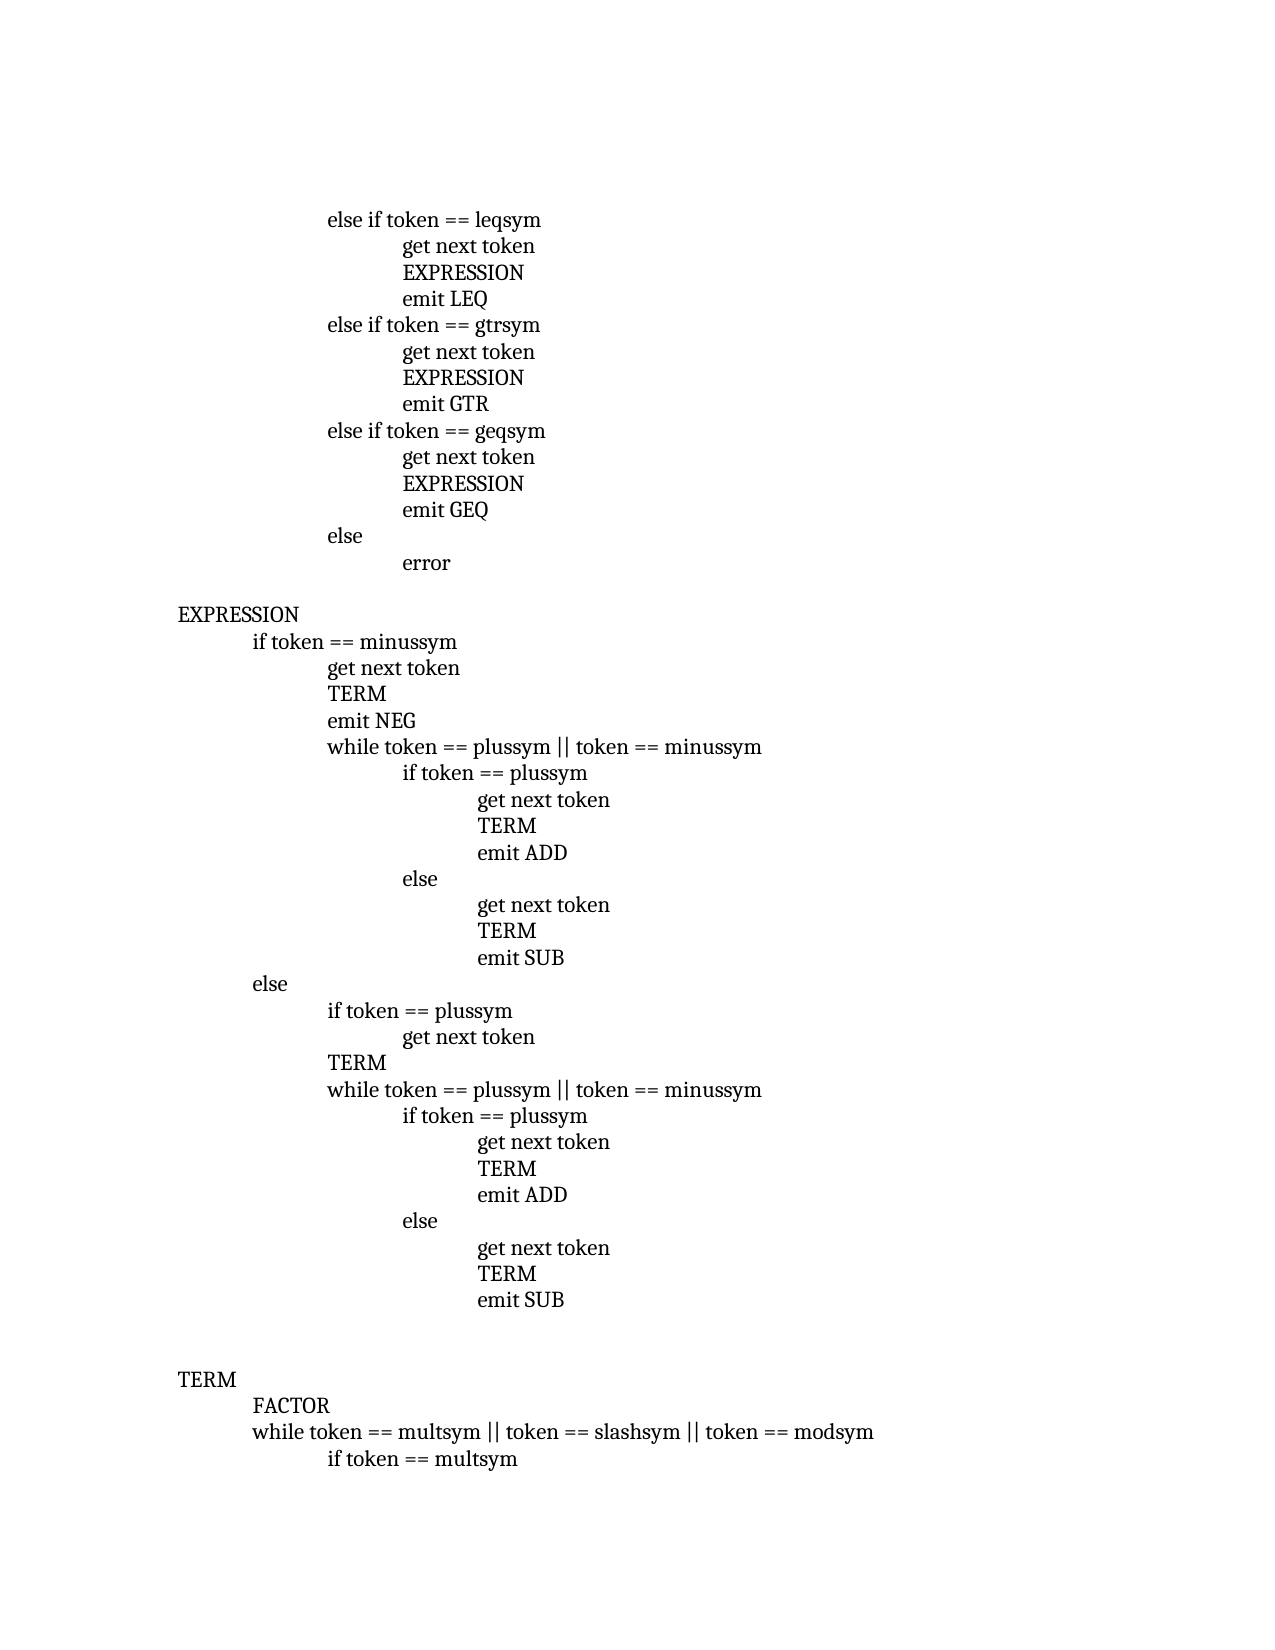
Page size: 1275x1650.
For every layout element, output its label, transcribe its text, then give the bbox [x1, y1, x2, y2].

text while token == plussym || token == minussym [177, 734, 1098, 760]
text get next token [177, 338, 1098, 365]
text emit SUB [177, 945, 1098, 971]
text emit GEQ [177, 497, 1098, 523]
text TERM [177, 918, 1098, 945]
text get next token [177, 1129, 1098, 1156]
text else [177, 1208, 1098, 1234]
text EXPRESSION [177, 602, 1098, 628]
text emit NEG [177, 707, 1098, 734]
text TERM [177, 813, 1098, 839]
text if token == multsym [177, 1445, 1098, 1472]
text TERM [177, 1156, 1098, 1182]
text get next token [177, 787, 1098, 813]
text get next token [177, 892, 1098, 918]
text get next token [177, 1024, 1098, 1050]
text if token == minussym [177, 628, 1098, 655]
text get next token [177, 1234, 1098, 1261]
text EXPRESSION [177, 259, 1098, 286]
text emit ADD [177, 1182, 1098, 1208]
text TERM [177, 1366, 1098, 1393]
text error [177, 549, 1098, 576]
text else if token == geqsym [177, 418, 1098, 444]
text get next token [177, 655, 1098, 681]
text EXPRESSION [177, 365, 1098, 391]
text TERM [177, 1261, 1098, 1287]
text if token == plussym [177, 760, 1098, 787]
text else if token == leqsym [177, 207, 1098, 233]
text FACTOR [177, 1393, 1098, 1419]
text if token == plussym [177, 1103, 1098, 1129]
text get next token [177, 444, 1098, 470]
text TERM [177, 1050, 1098, 1076]
text get next token [177, 233, 1098, 259]
text emit GTR [177, 391, 1098, 418]
text while token == multsym || token == slashsym || token == modsym [177, 1419, 1098, 1445]
text else if token == gtrsym [177, 312, 1098, 338]
text TERM [177, 681, 1098, 707]
text else [177, 523, 1098, 549]
text emit ADD [177, 839, 1098, 866]
text else [177, 971, 1098, 997]
text else [177, 866, 1098, 892]
text EXPRESSION [177, 470, 1098, 497]
text emit LEQ [177, 286, 1098, 312]
text while token == plussym || token == minussym [177, 1076, 1098, 1103]
text if token == plussym [177, 997, 1098, 1024]
text emit SUB [177, 1287, 1098, 1314]
